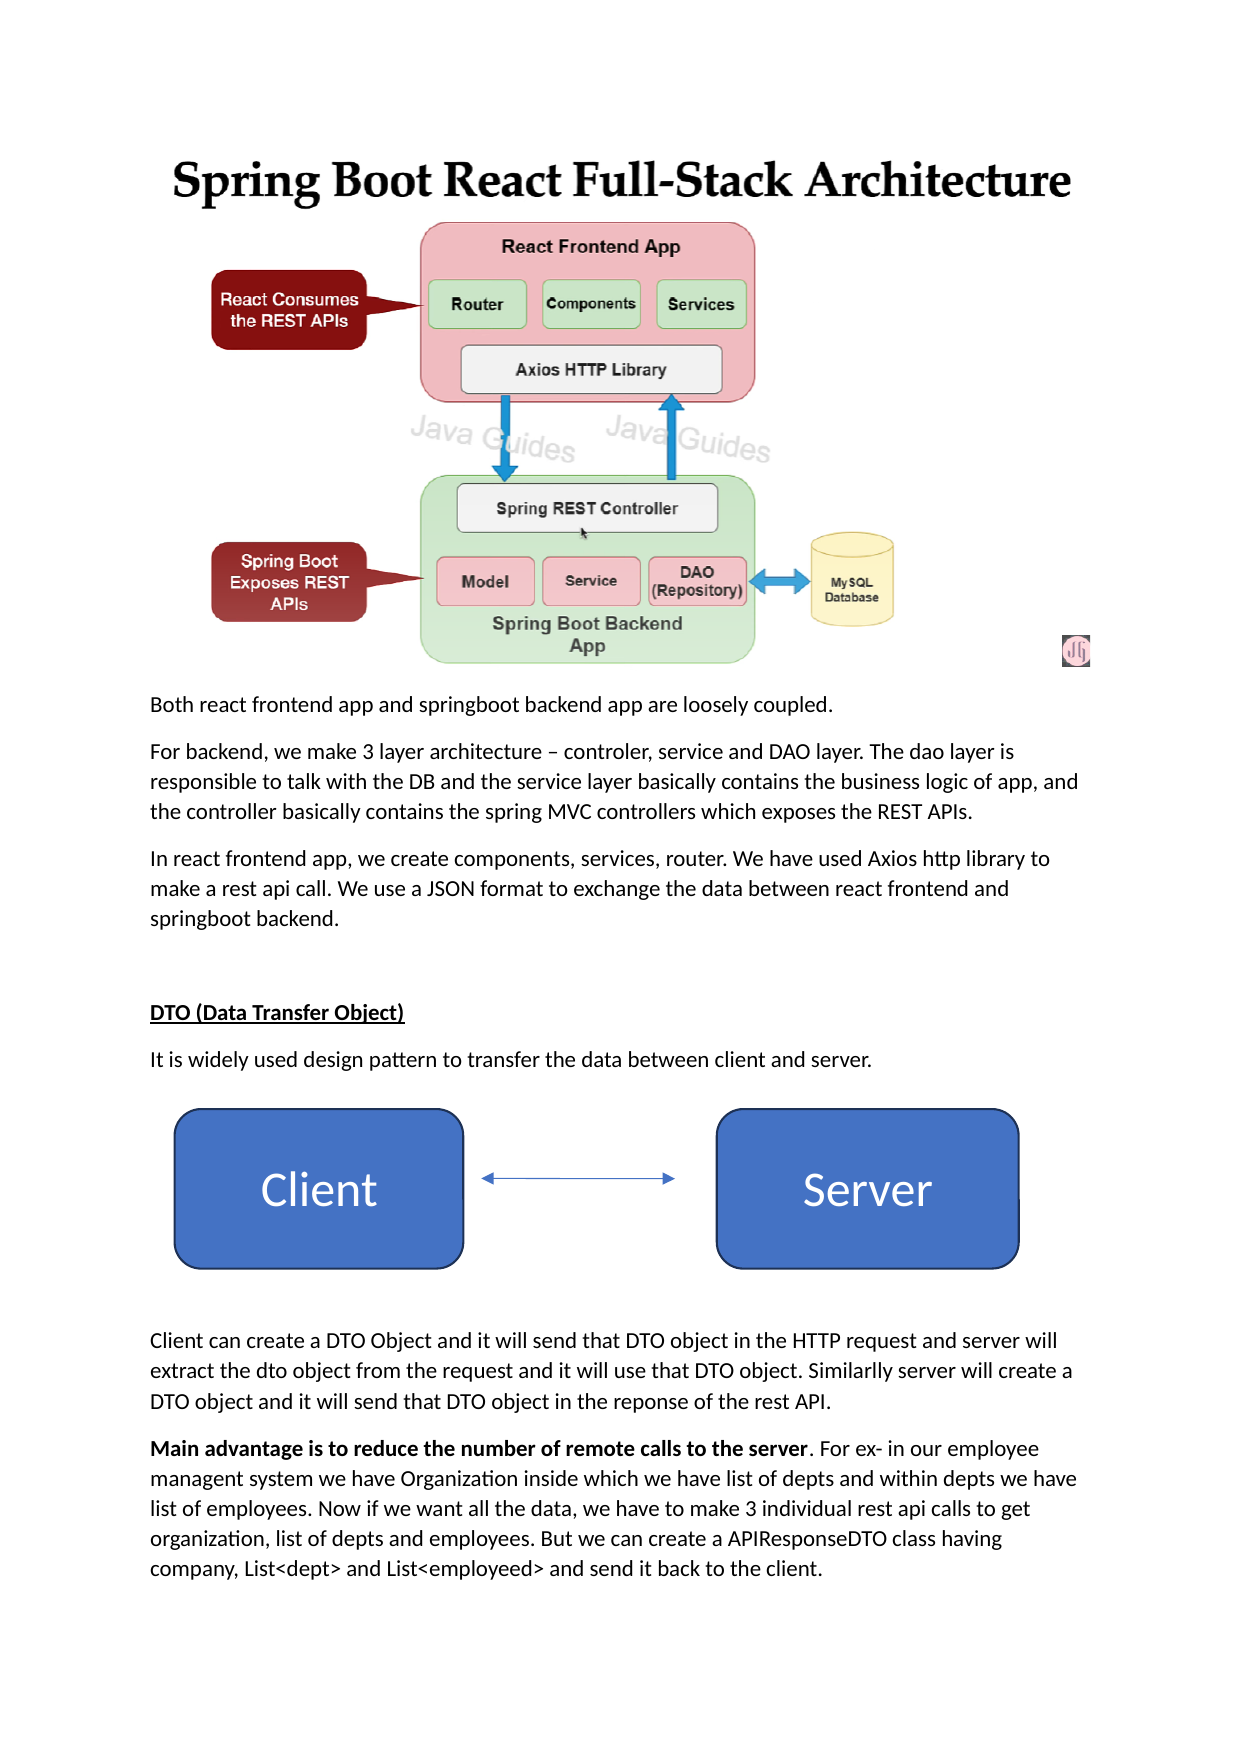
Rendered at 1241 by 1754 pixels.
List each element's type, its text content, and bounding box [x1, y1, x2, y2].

text Main advantage is to reduce the number of remote calls to the server. For ex- in our employee managent system we have Organization inside which we have list of depts and within depts we have list of employees. Now if we want all the data, we have to make 3 individual rest api calls to get organization, list of depts and employees. But we can create a APIResponseDTO class having company, List<dept> and List<employeed> and send it back to the client. [150, 1434, 1090, 1582]
text DTO (Data Transfer Object) [150, 998, 1090, 1026]
picture [150, 150, 1091, 671]
text Both react frontend app and springboot backend app are loosely coupled. [150, 690, 1090, 718]
text It is widely used design pattern to transfer the data between client and server. [150, 1045, 1090, 1073]
text In react frontend app, we create components, services, router. We have used Axios http library to make a rest api call. We use a JSON format to exchange the data between react frontend and springboot backend. [150, 844, 1090, 932]
text For backend, we make 3 layer architecture – controler, service and DAO layer. The dao layer is responsible to talk with the DB and the service layer basically contains the business logic of app, and the controller basically contains the spring MVC controllers which exposes the REST APIs. [150, 737, 1090, 825]
text Client can create a DTO Object and it will send that DTO object in the HTTP request and server will extract the dto object from the request and it will use that DTO object. Similarlly server will create a DTO object and it will send that DTO object in the reponse of the rest API. [150, 1326, 1090, 1415]
